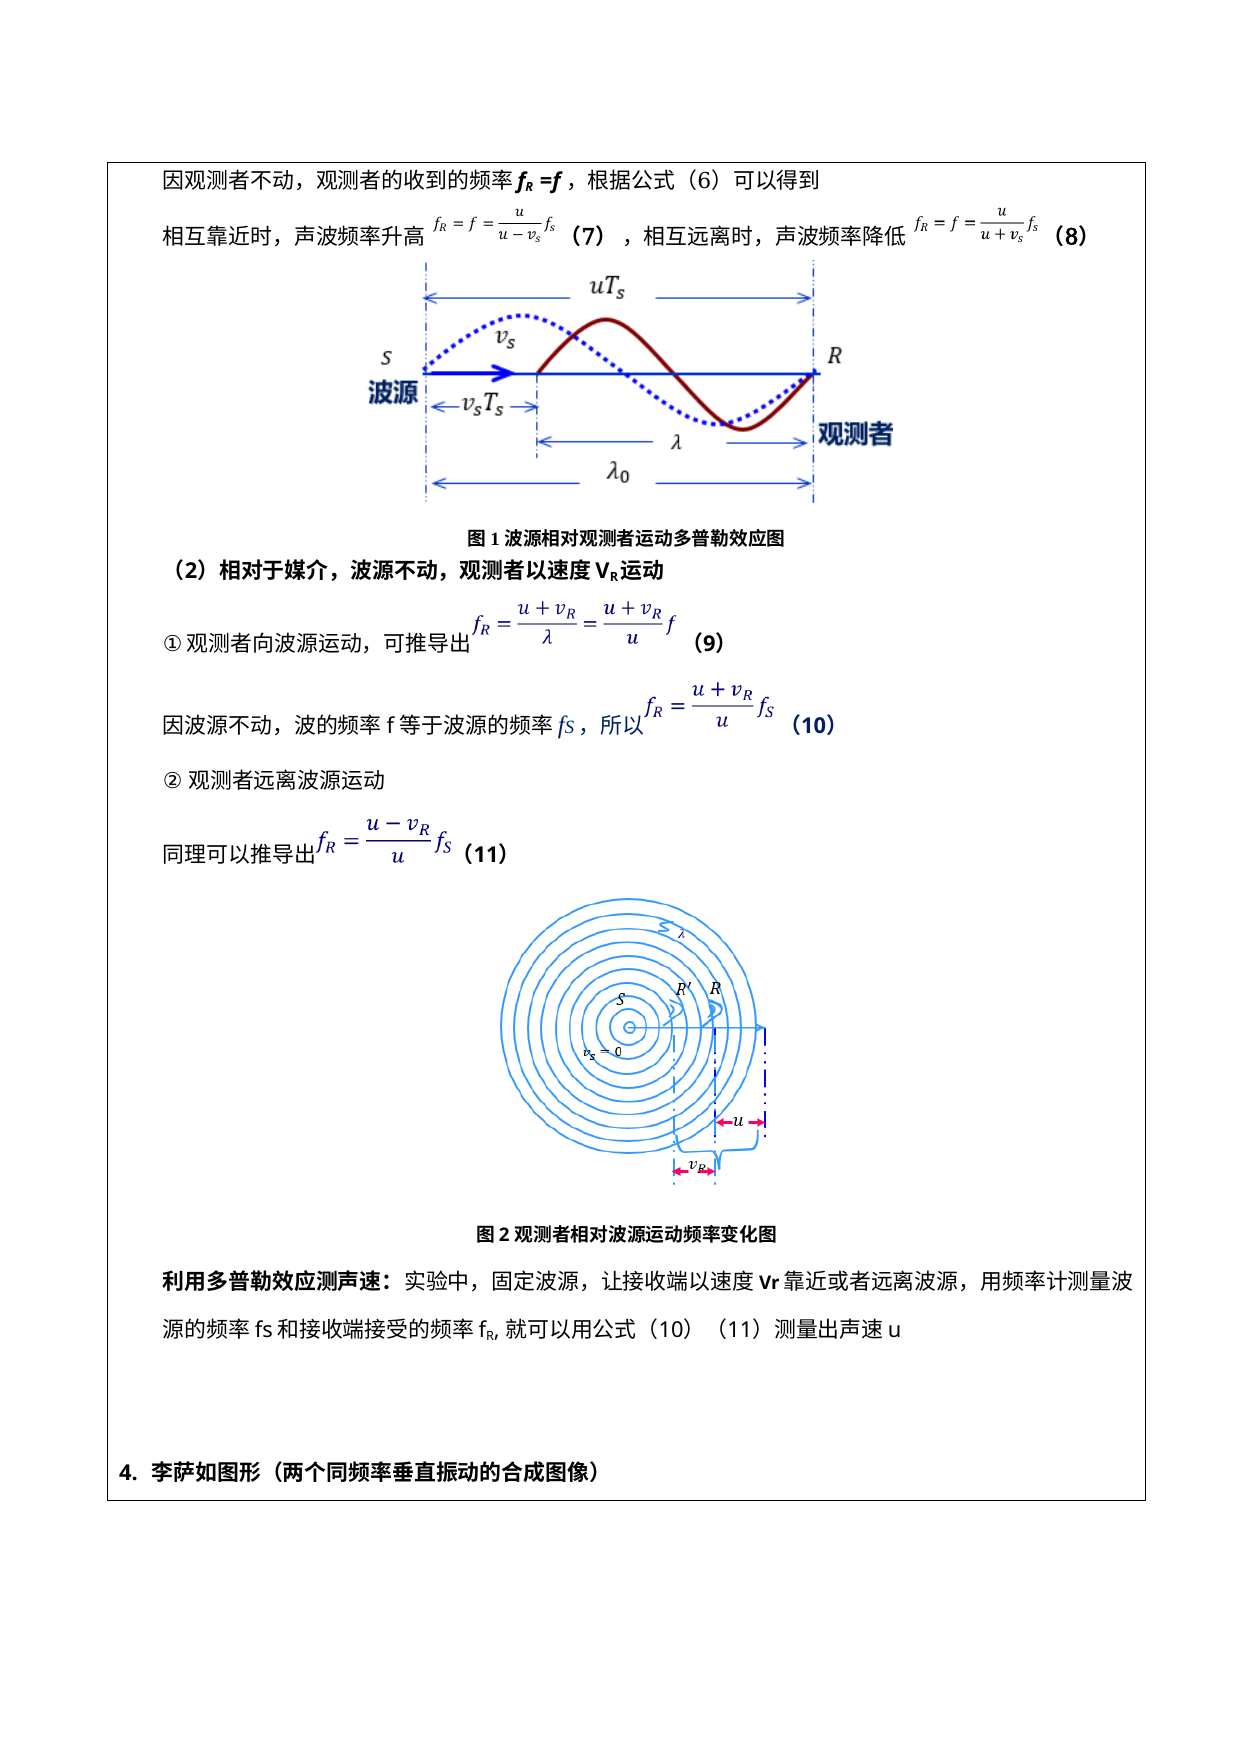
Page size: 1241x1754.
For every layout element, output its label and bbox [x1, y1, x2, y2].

picture [360, 260, 893, 503]
table_cell [108, 163, 1145, 1500]
picture [425, 206, 560, 245]
picture [643, 682, 774, 727]
picture [906, 205, 1043, 245]
picture [315, 818, 452, 863]
picture [470, 892, 783, 1189]
picture [471, 601, 677, 644]
